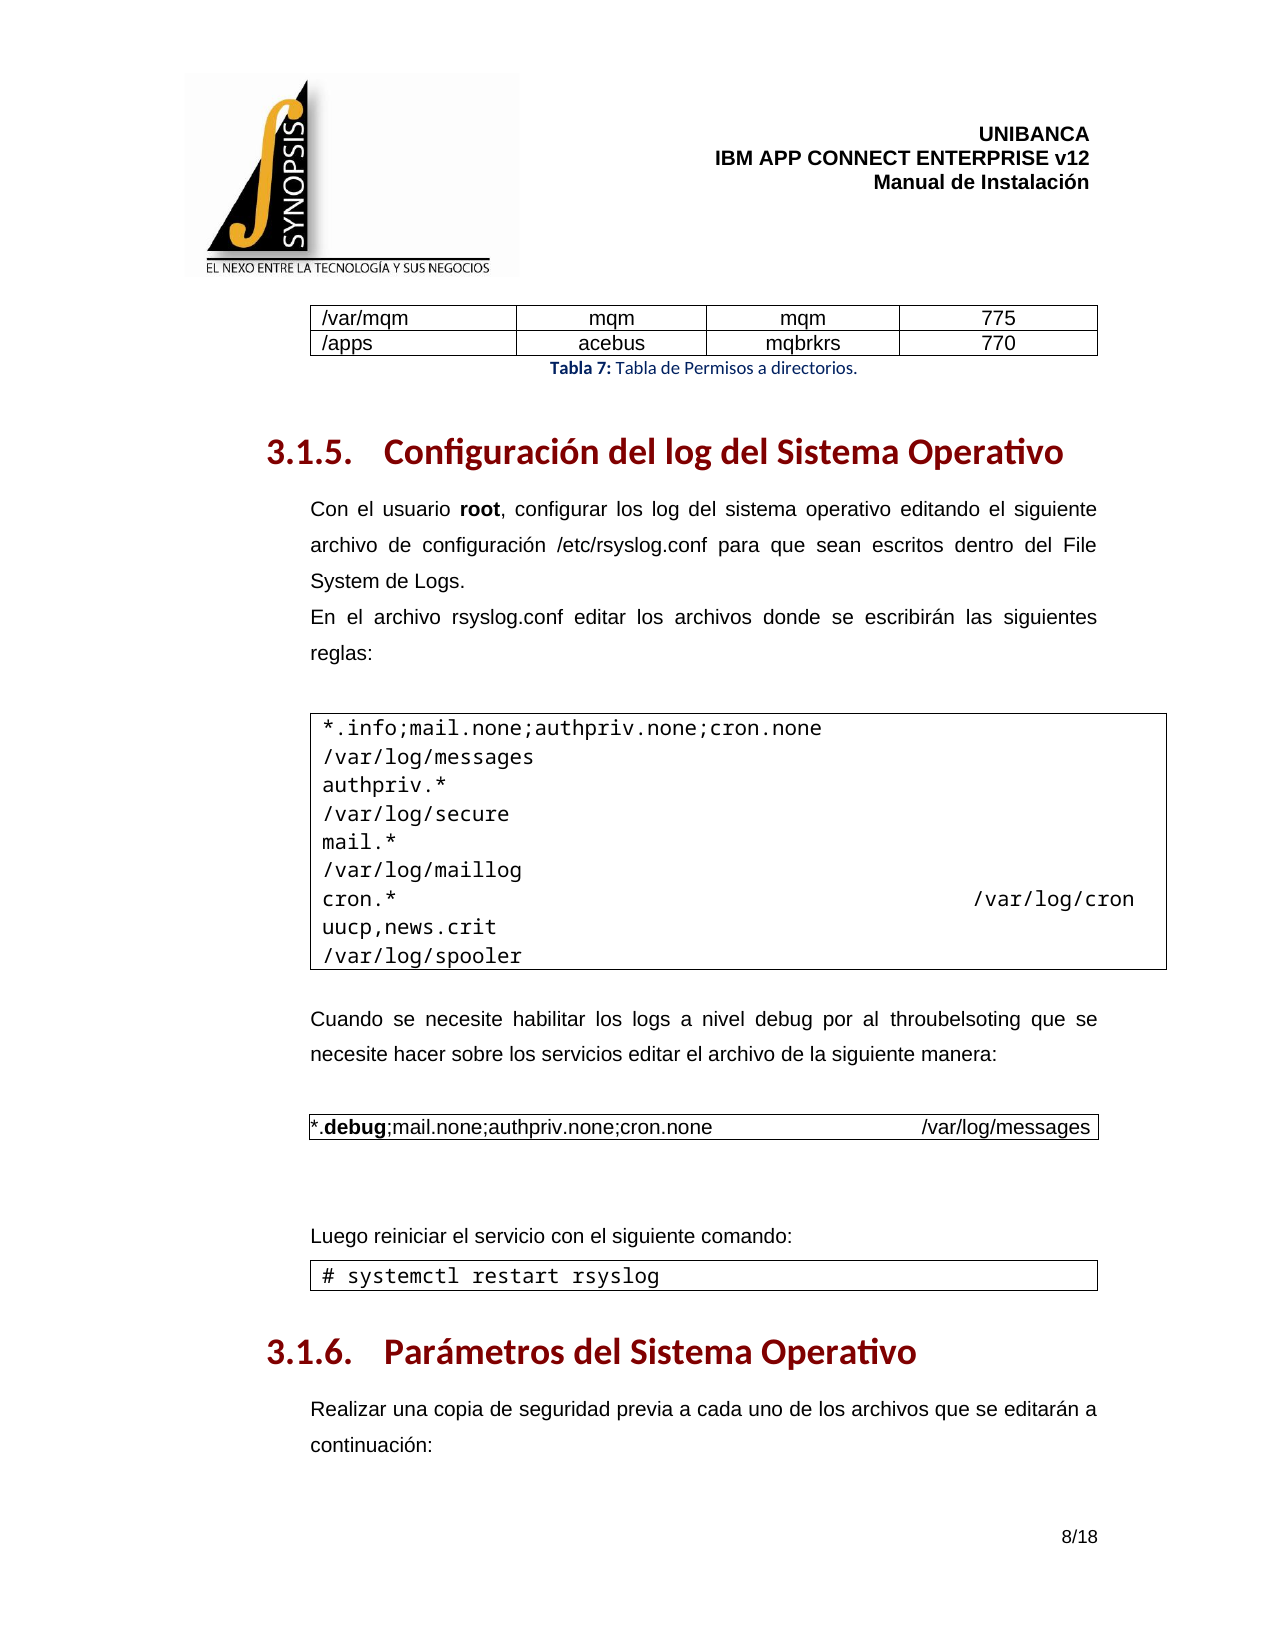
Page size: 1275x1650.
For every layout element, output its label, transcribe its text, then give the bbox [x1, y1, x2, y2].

list *.debug;mail.none;authpriv.none;cron.none /var/log/messages [310, 1115, 1098, 1139]
list Configuración del log del Sistema Operativo [266, 428, 1098, 474]
list En el archivo rsyslog.conf editar los archivos donde se escribirán las siguientes reglas: [310, 604, 1098, 664]
list Realizar una copia de seguridad previa a cada uno de los archivos que se editarán a continuación: [310, 1397, 1098, 1457]
list Con el usuario root, configurar los log del sistema operativo editando el siguiente archivo de configuración /etc/rsyslog.conf para que sean escritos dentro del File System de Logs. [310, 497, 1098, 593]
table_cell 775 [900, 306, 1097, 330]
picture [184, 73, 520, 277]
list Cuando se necesite habilitar los logs a nivel debug por al throubelsoting que se necesite hacer sobre los servicios editar el archivo de la siguiente manera: [310, 1006, 1098, 1066]
list Tabla 7: Tabla de Permisos a directorios. [310, 356, 1098, 379]
table_cell mqbrkrs [707, 331, 899, 355]
table_cell mqm [707, 306, 899, 330]
table_header *.info;mail.none;authpriv.none;cron.none /var/log/messages authpriv.* /var/log/secure mail.* /var/log/maillog cron.* /var/log/cron uucp,news.crit /var/log/spooler [311, 714, 1166, 969]
table_cell mqm [517, 306, 706, 330]
table_cell /apps [311, 331, 516, 355]
list Parámetros del Sistema Operativo [266, 1328, 1098, 1374]
table_cell acebus [517, 331, 706, 355]
table_cell 770 [900, 331, 1097, 355]
list Luego reiniciar el servicio con el siguiente comando: [310, 1224, 1098, 1248]
table_cell /var/mqm [311, 306, 516, 330]
table_header # systemctl restart rsyslog [311, 1261, 1097, 1289]
